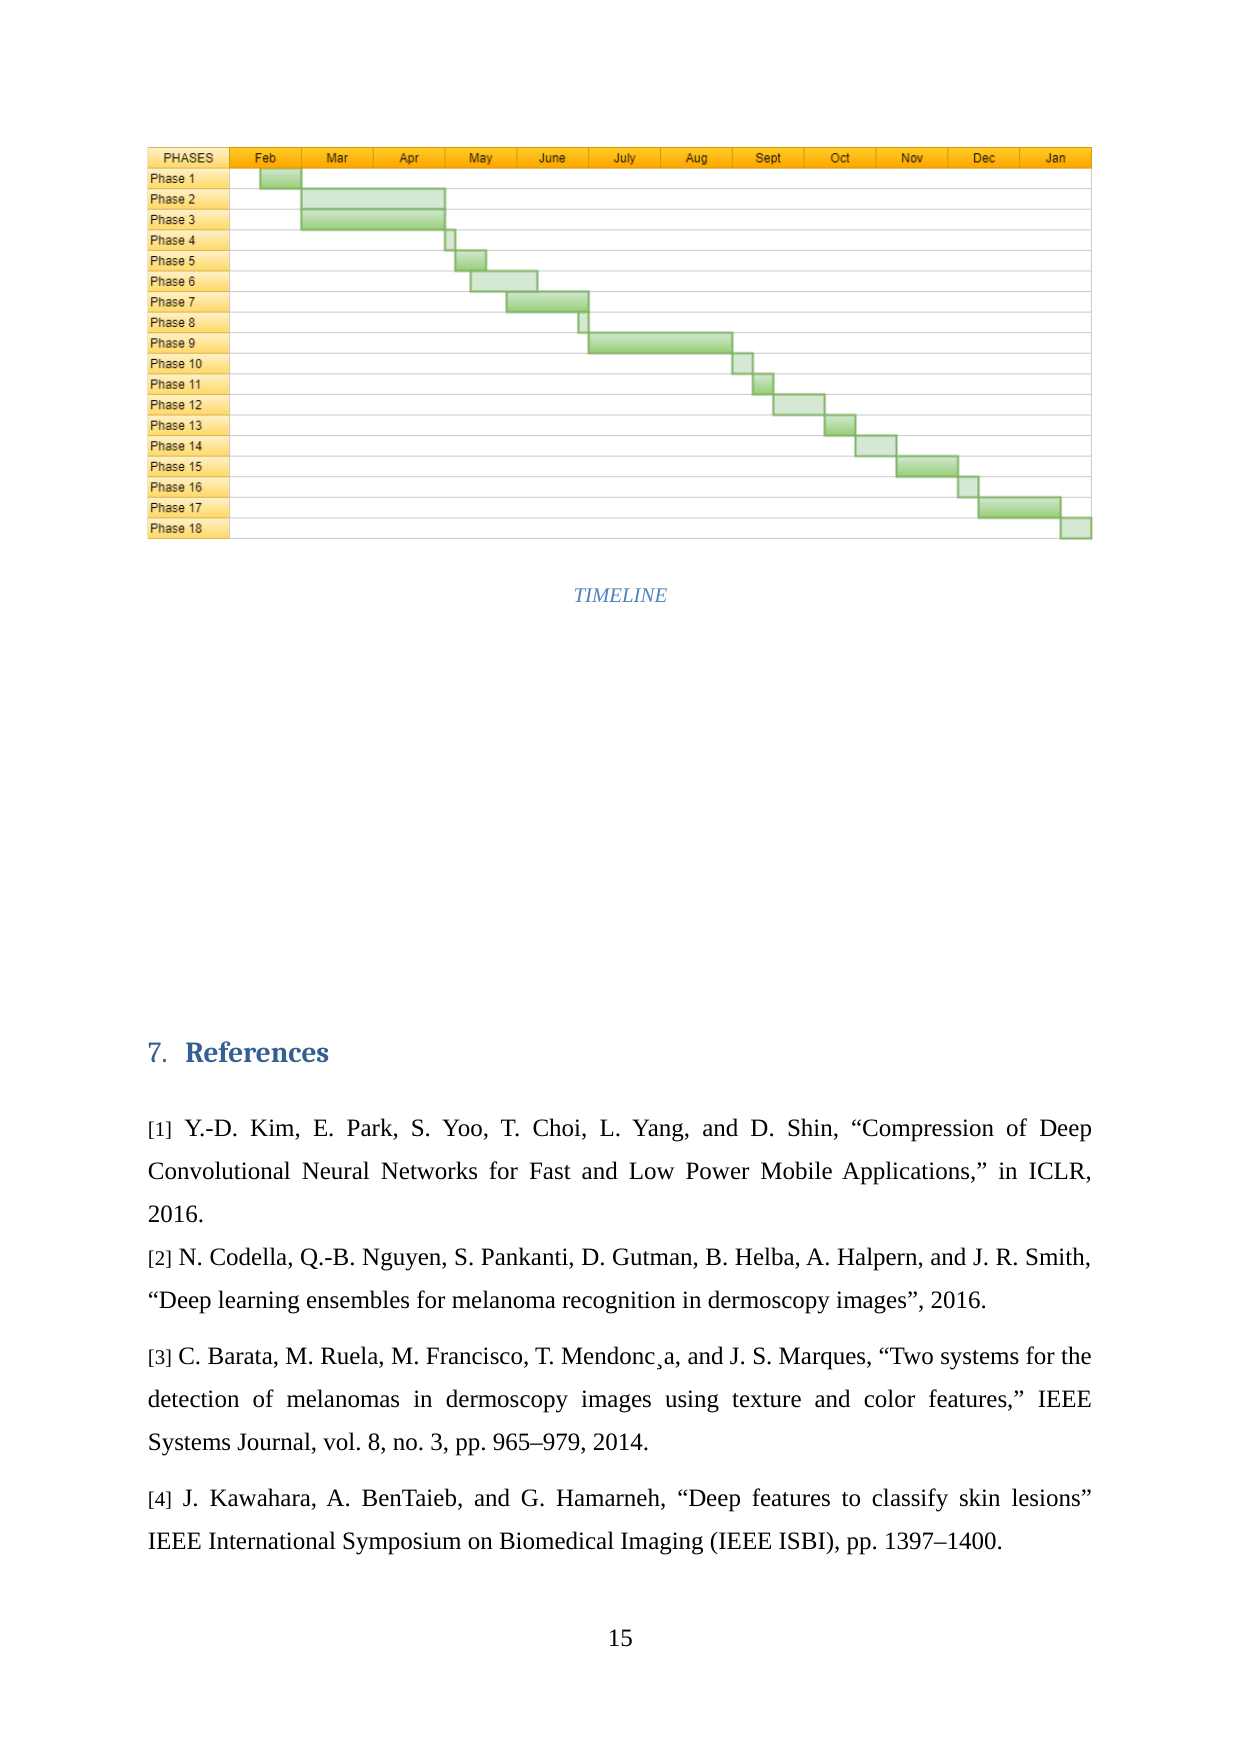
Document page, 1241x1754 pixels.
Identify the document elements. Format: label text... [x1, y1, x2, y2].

text [4] J. Kawahara, A. BenTaieb, and G. Hamarneh, “Deep features to classify skin lesions” IEEE International Symposium on Biomedical Imaging (IEEE ISBI), pp. 1397–1400. [148, 1483, 1093, 1554]
picture [147, 147, 1093, 540]
text [3] C. Barata, M. Ruela, M. Francisco, T. Mendonc¸a, and J. S. Marques, “Two systems for the detection of melanomas in dermoscopy images using texture and color features,” IEEE Systems Journal, vol. 8, no. 3, pp. 965–979, 2014. [148, 1341, 1093, 1456]
subtitle References [148, 1036, 1093, 1069]
text [1] Y.-D. Kim, E. Park, S. Yoo, T. Choi, L. Yang, and D. Shin, “Compression of Deep Convolutional Neural Networks for Fast and Low Power Mobile Applications,” in ICLR, 2016. [148, 1113, 1093, 1228]
text TIMELINE [148, 583, 1093, 607]
text [2] N. Codella, Q.-B. Nguyen, S. Pankanti, D. Gutman, B. Helba, A. Halpern, and J. R. Smith, “Deep learning ensembles for melanoma recognition in dermoscopy images”, 2016. [148, 1242, 1093, 1314]
